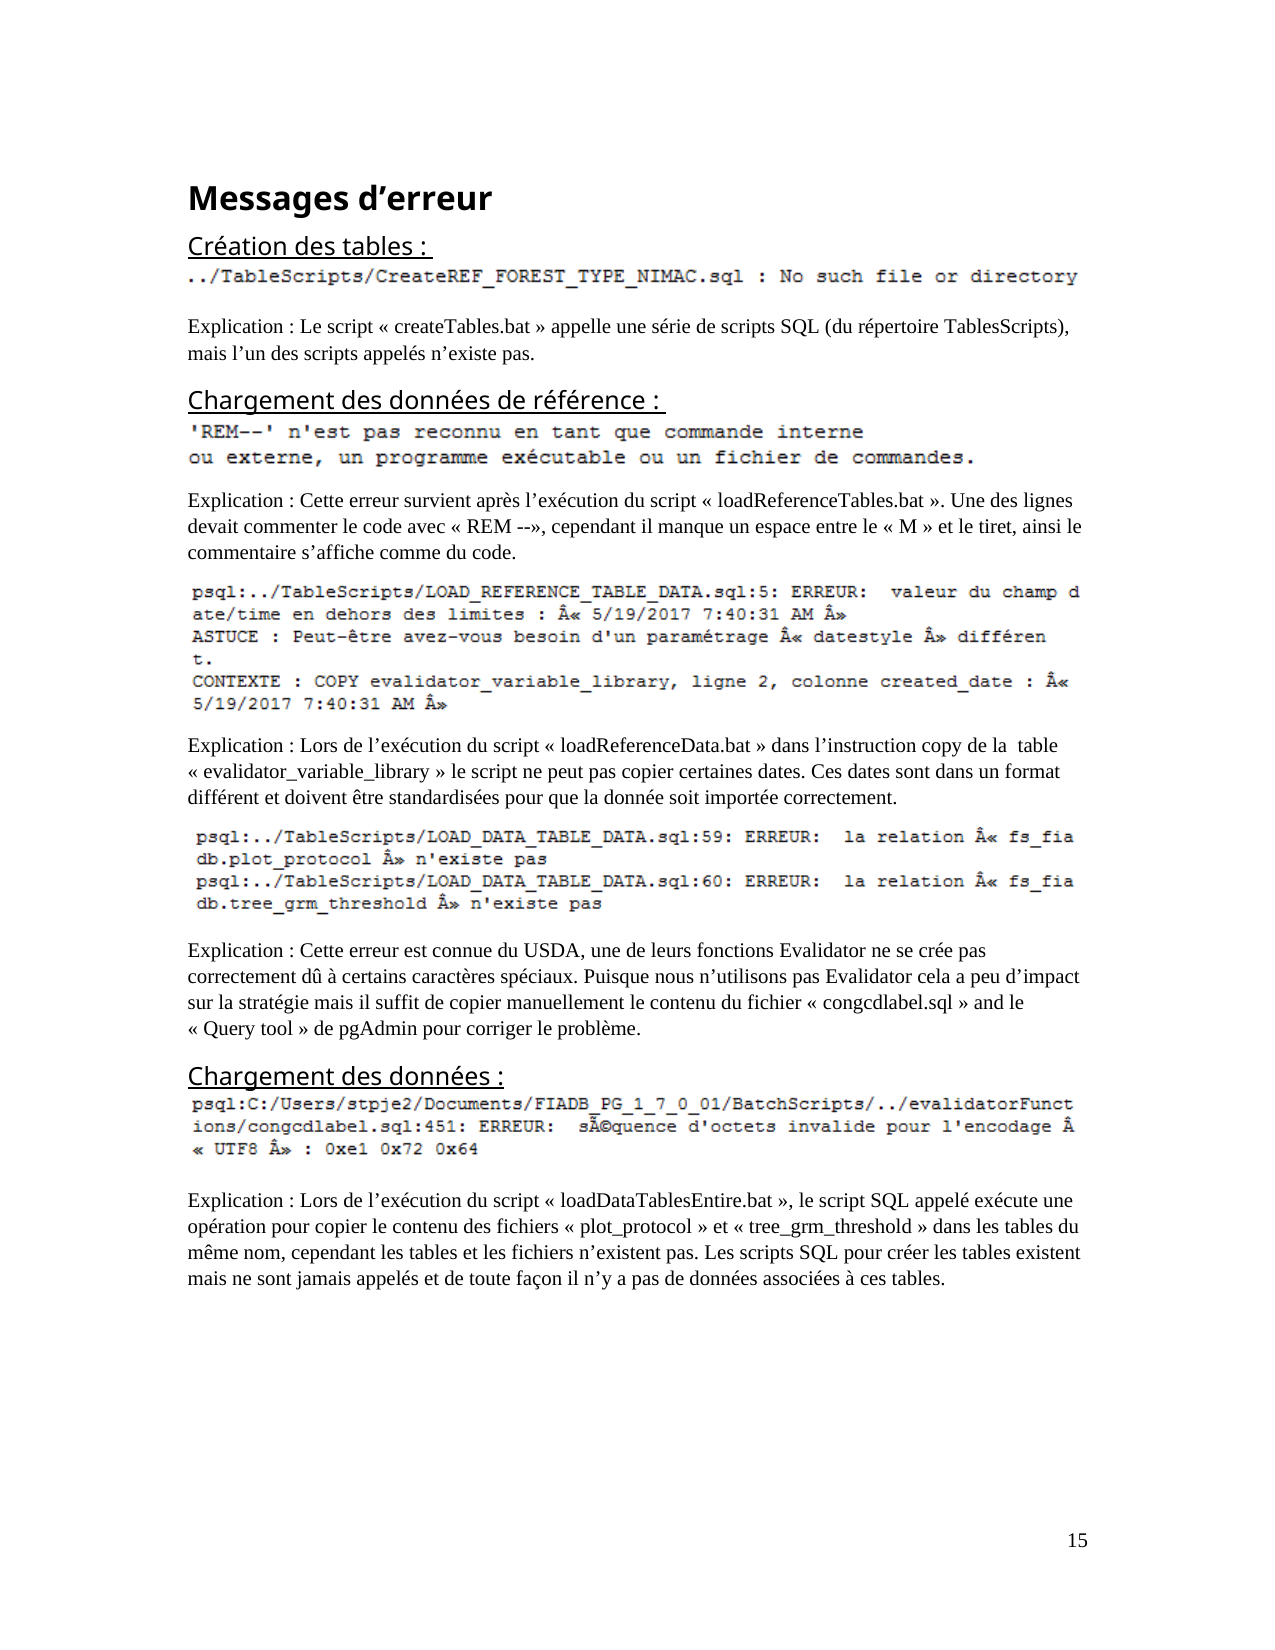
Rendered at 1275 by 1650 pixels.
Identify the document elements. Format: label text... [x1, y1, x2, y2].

subtitle Création des tables : [187, 228, 1087, 262]
text Explication : Cette erreur survient après l’exécution du script « loadReferenceTables.bat ». Une des lignes devait commenter le code avec « REM --», cependant il manque un espace entre le « M » et le tiret, ainsi le commentaire s’affiche comme du code. [187, 488, 1087, 564]
picture [187, 1095, 1088, 1170]
picture [187, 265, 1088, 296]
subtitle Chargement des données de référence : [187, 383, 1087, 417]
picture [187, 827, 1088, 920]
text Explication : Lors de l’exécution du script « loadReferenceData.bat » dans l’instruction copy de la table « evalidator_variable_library » le script ne peut pas copier certaines dates. Ces dates sont dans un format différent et doivent être standardisées pour que la donnée soit importée correctement. [187, 733, 1087, 809]
picture [187, 419, 977, 470]
picture [187, 582, 1088, 715]
text Explication : Cette erreur est connue du USDA, une de leurs fonctions Evalidator ne se crée pas correctement dû à certains caractères spéciaux. Puisque nous n’utilisons pas Evalidator cela a peu d’impact sur la stratégie mais il suffit de copier manuellement le contenu du fichier « congcdlabel.sql » and le « Query tool » de pgAdmin pour corriger le problème. [187, 938, 1087, 1039]
subtitle Messages d’erreur [187, 175, 1087, 220]
text Explication : Le script « createTables.bat » appelle une série de scripts SQL (du répertoire TablesScripts), mais l’un des scripts appelés n’existe pas. [187, 314, 1087, 364]
text Explication : Lors de l’exécution du script « loadDataTablesEntire.bat », le script SQL appelé exécute une opération pour copier le contenu des fichiers « plot_protocol » et « tree_grm_threshold » dans les tables du même nom, cependant les tables et les fichiers n’existent pas. Les scripts SQL pour créer les tables existent mais ne sont jamais appelés et de toute façon il n’y a pas de données associées à ces tables. [187, 1188, 1087, 1289]
subtitle Chargement des données : [187, 1058, 1087, 1092]
